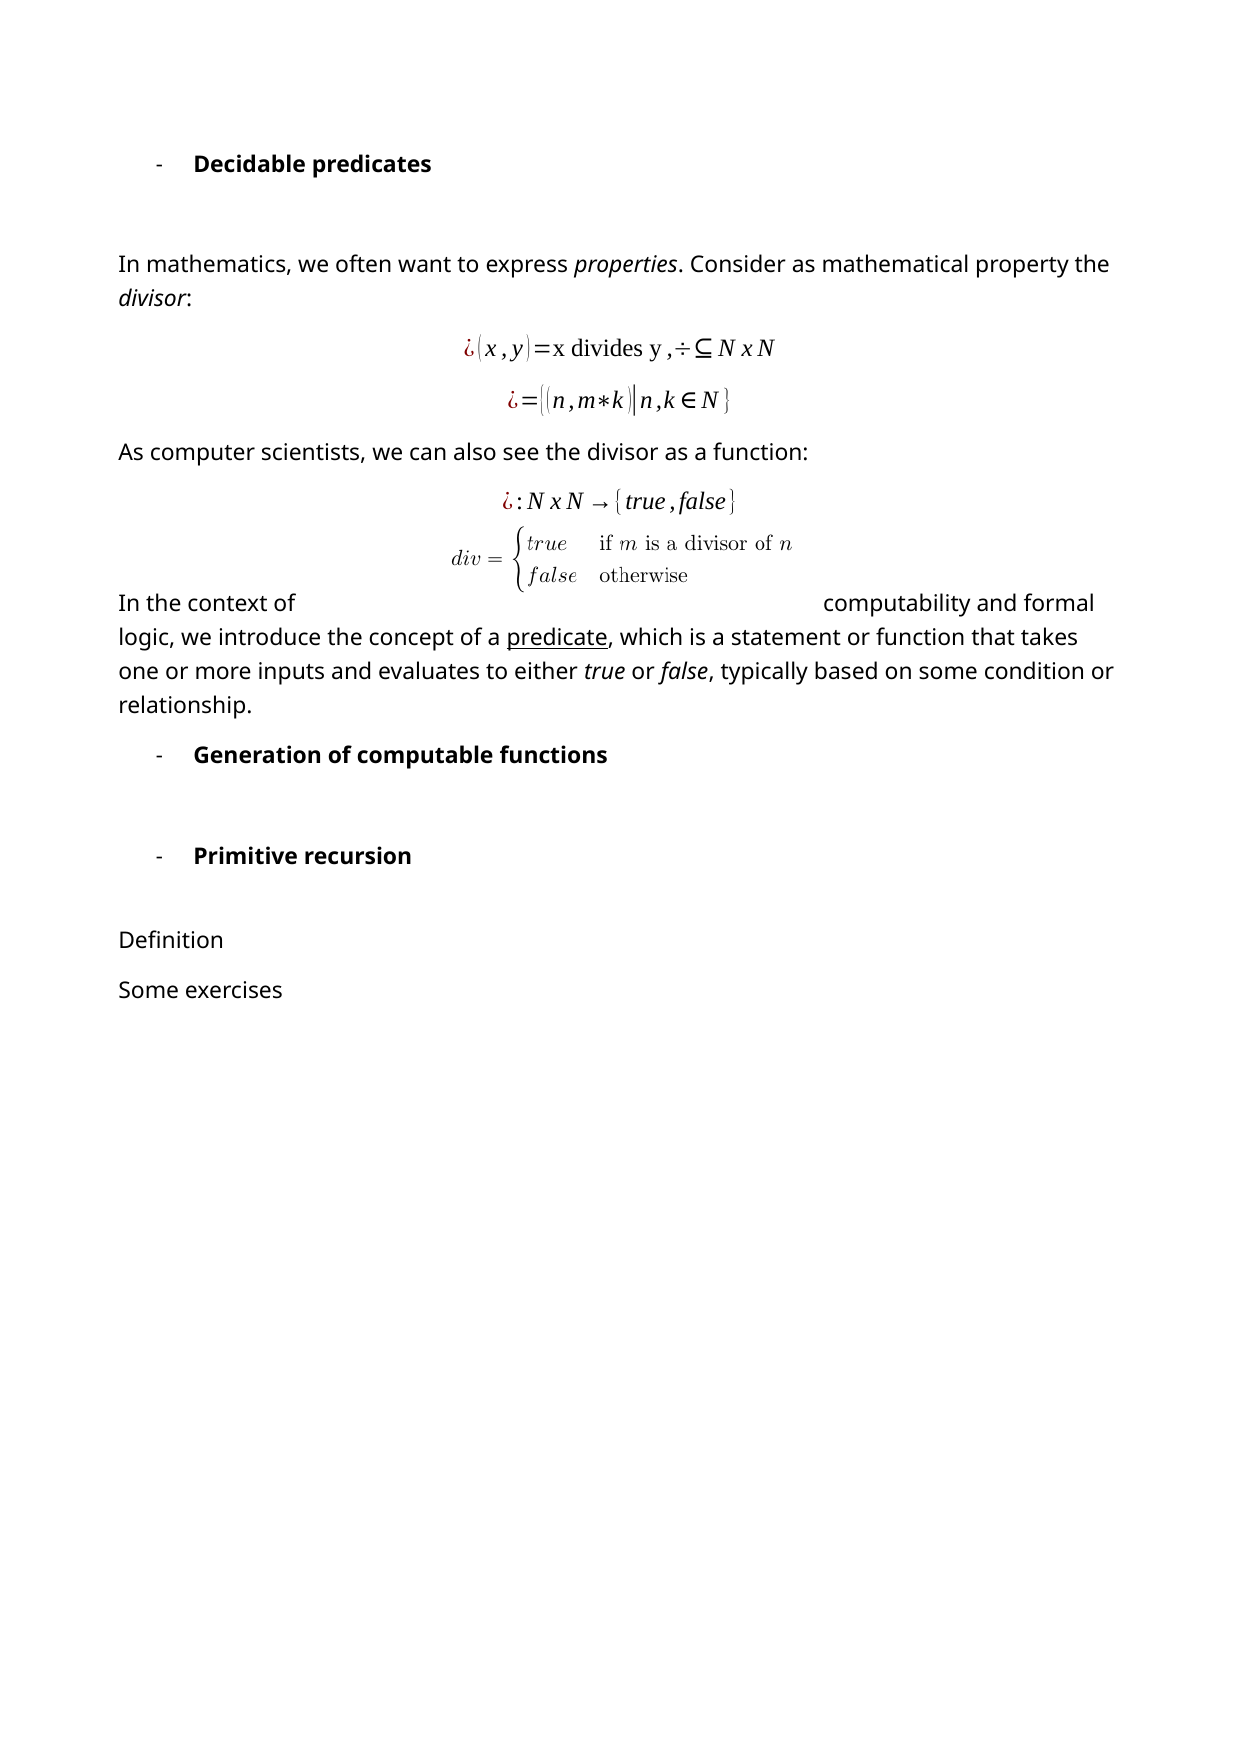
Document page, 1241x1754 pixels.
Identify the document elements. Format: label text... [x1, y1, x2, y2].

text Definition [118, 924, 1122, 955]
list Decidable predicates [156, 148, 1122, 179]
text Some exercises [118, 974, 1122, 1006]
text In the context of computability and formal logic, we introduce the concept of a predicate, which is a statement or function that takes one or more inputs and evaluates to either true or false, typically based on some condition or relationship. [118, 587, 1122, 720]
text As computer scientists, we can also see the divisor as a function: [118, 436, 1122, 467]
list Generation of computable functions [156, 739, 1122, 770]
picture [438, 524, 804, 602]
list Primitive recursion [156, 840, 1122, 871]
text In mathematics, we often want to express properties. Consider as mathematical property the divisor: [118, 248, 1122, 313]
